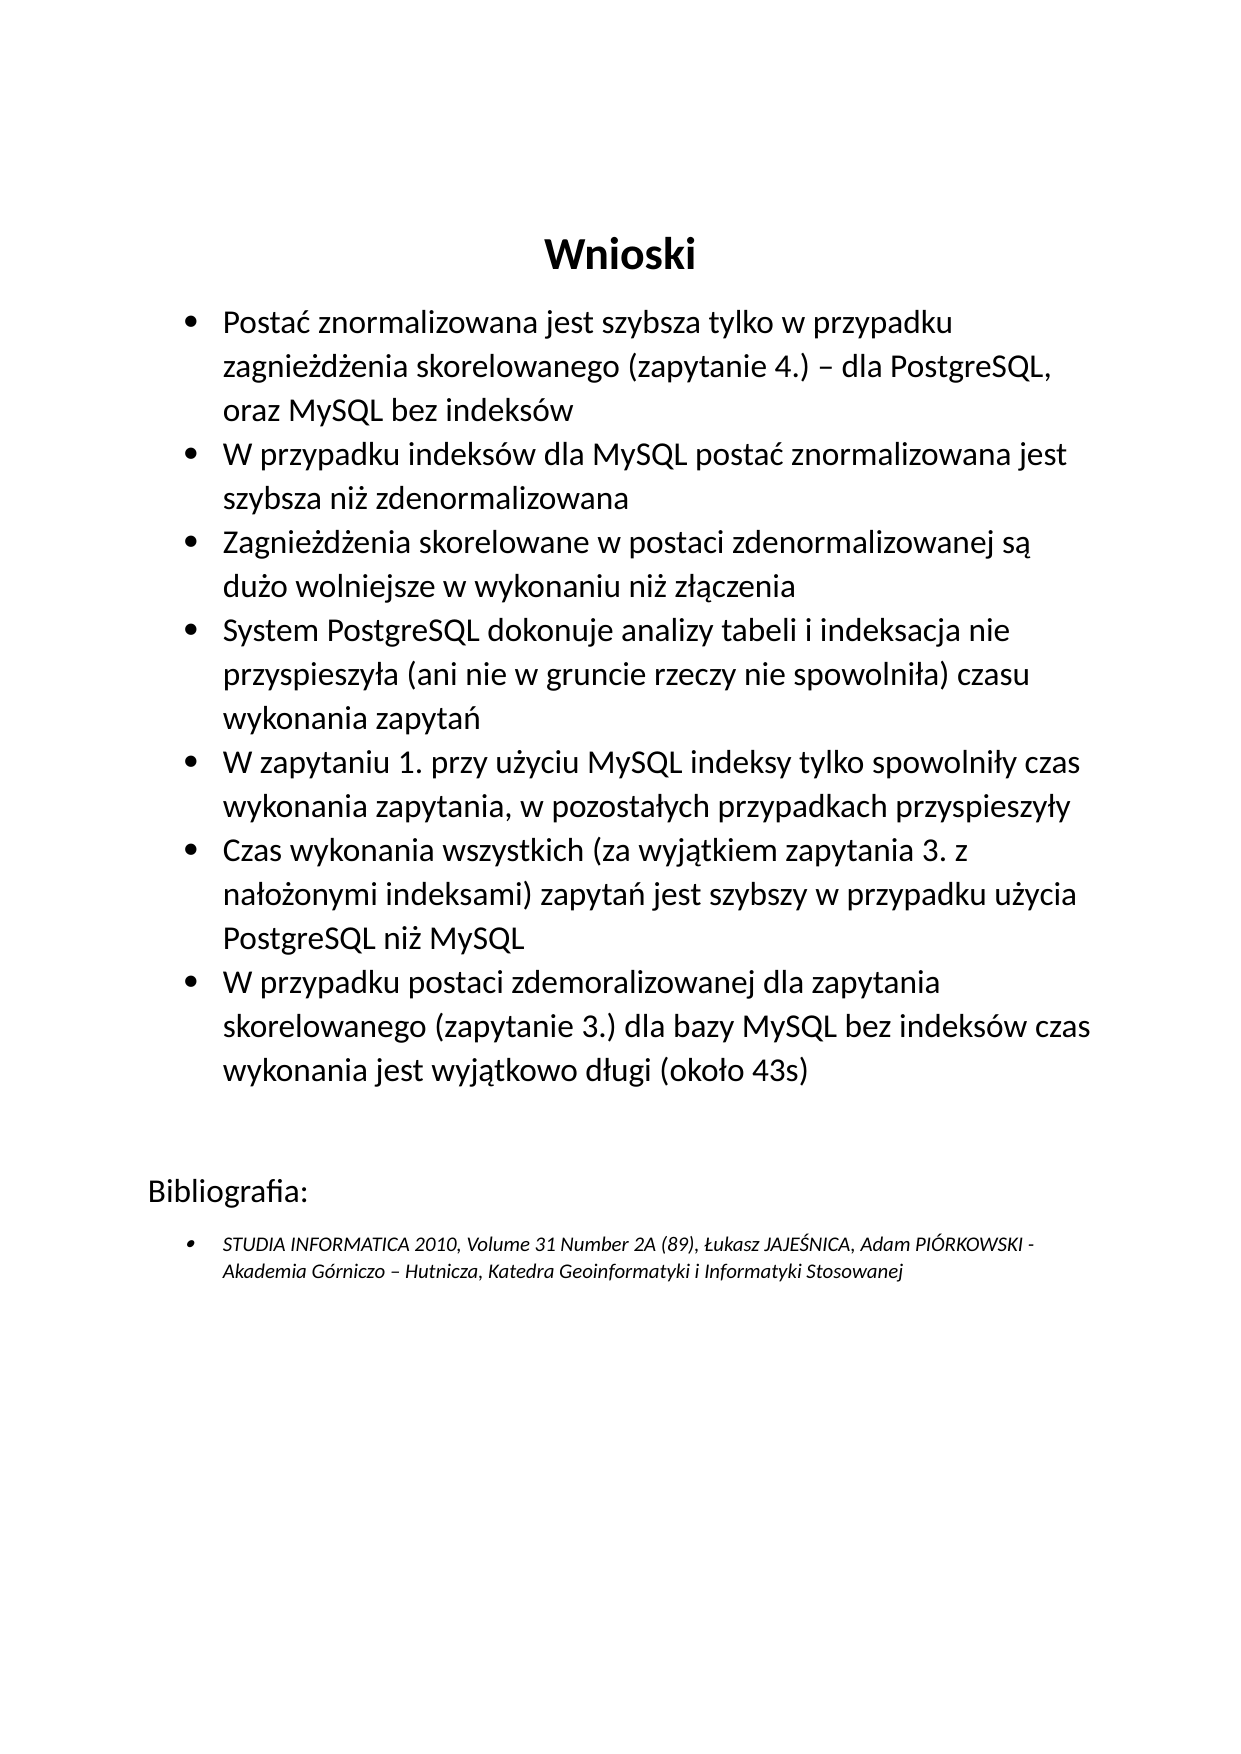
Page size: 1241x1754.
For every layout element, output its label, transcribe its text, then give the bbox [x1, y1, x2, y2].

list Czas wykonania wszystkich (za wyjątkiem zapytania 3. z nałożonymi indeksami) zapytań jest szybszy w przypadku użycia PostgreSQL niż MySQL [185, 829, 1093, 958]
text Bibliografia: [148, 1170, 1093, 1211]
list W przypadku postaci zdemoralizowanej dla zapytania skorelowanego (zapytanie 3.) dla bazy MySQL bez indeksów czas wykonania jest wyjątkowo długi (około 43s) [185, 961, 1093, 1089]
list W zapytaniu 1. przy użyciu MySQL indeksy tylko spowolniły czas wykonania zapytania, w pozostałych przypadkach przyspieszyły [185, 741, 1093, 826]
list Postać znormalizowana jest szybsza tylko w przypadku zagnieżdżenia skorelowanego (zapytanie 4.) – dla PostgreSQL, oraz MySQL bez indeksów [185, 302, 1093, 430]
list Zagnieżdżenia skorelowane w postaci zdenormalizowanej są dużo wolniejsze w wykonaniu niż złączenia [185, 521, 1093, 606]
text Wnioski [148, 224, 1093, 281]
list System PostgreSQL dokonuje analizy tabeli i indeksacja nie przyspieszyła (ani nie w gruncie rzeczy nie spowolniła) czasu wykonania zapytań [185, 609, 1093, 738]
list W przypadku indeksów dla MySQL postać znormalizowana jest szybsza niż zdenormalizowana [185, 433, 1093, 518]
list STUDIA INFORMATICA 2010, Volume 31 Number 2A (89), Łukasz JAJEŚNICA, Adam PIÓRKOWSKI - Akademia Górniczo – Hutnicza, Katedra Geoinformatyki i Informatyki Stosowanej [185, 1231, 1093, 1283]
